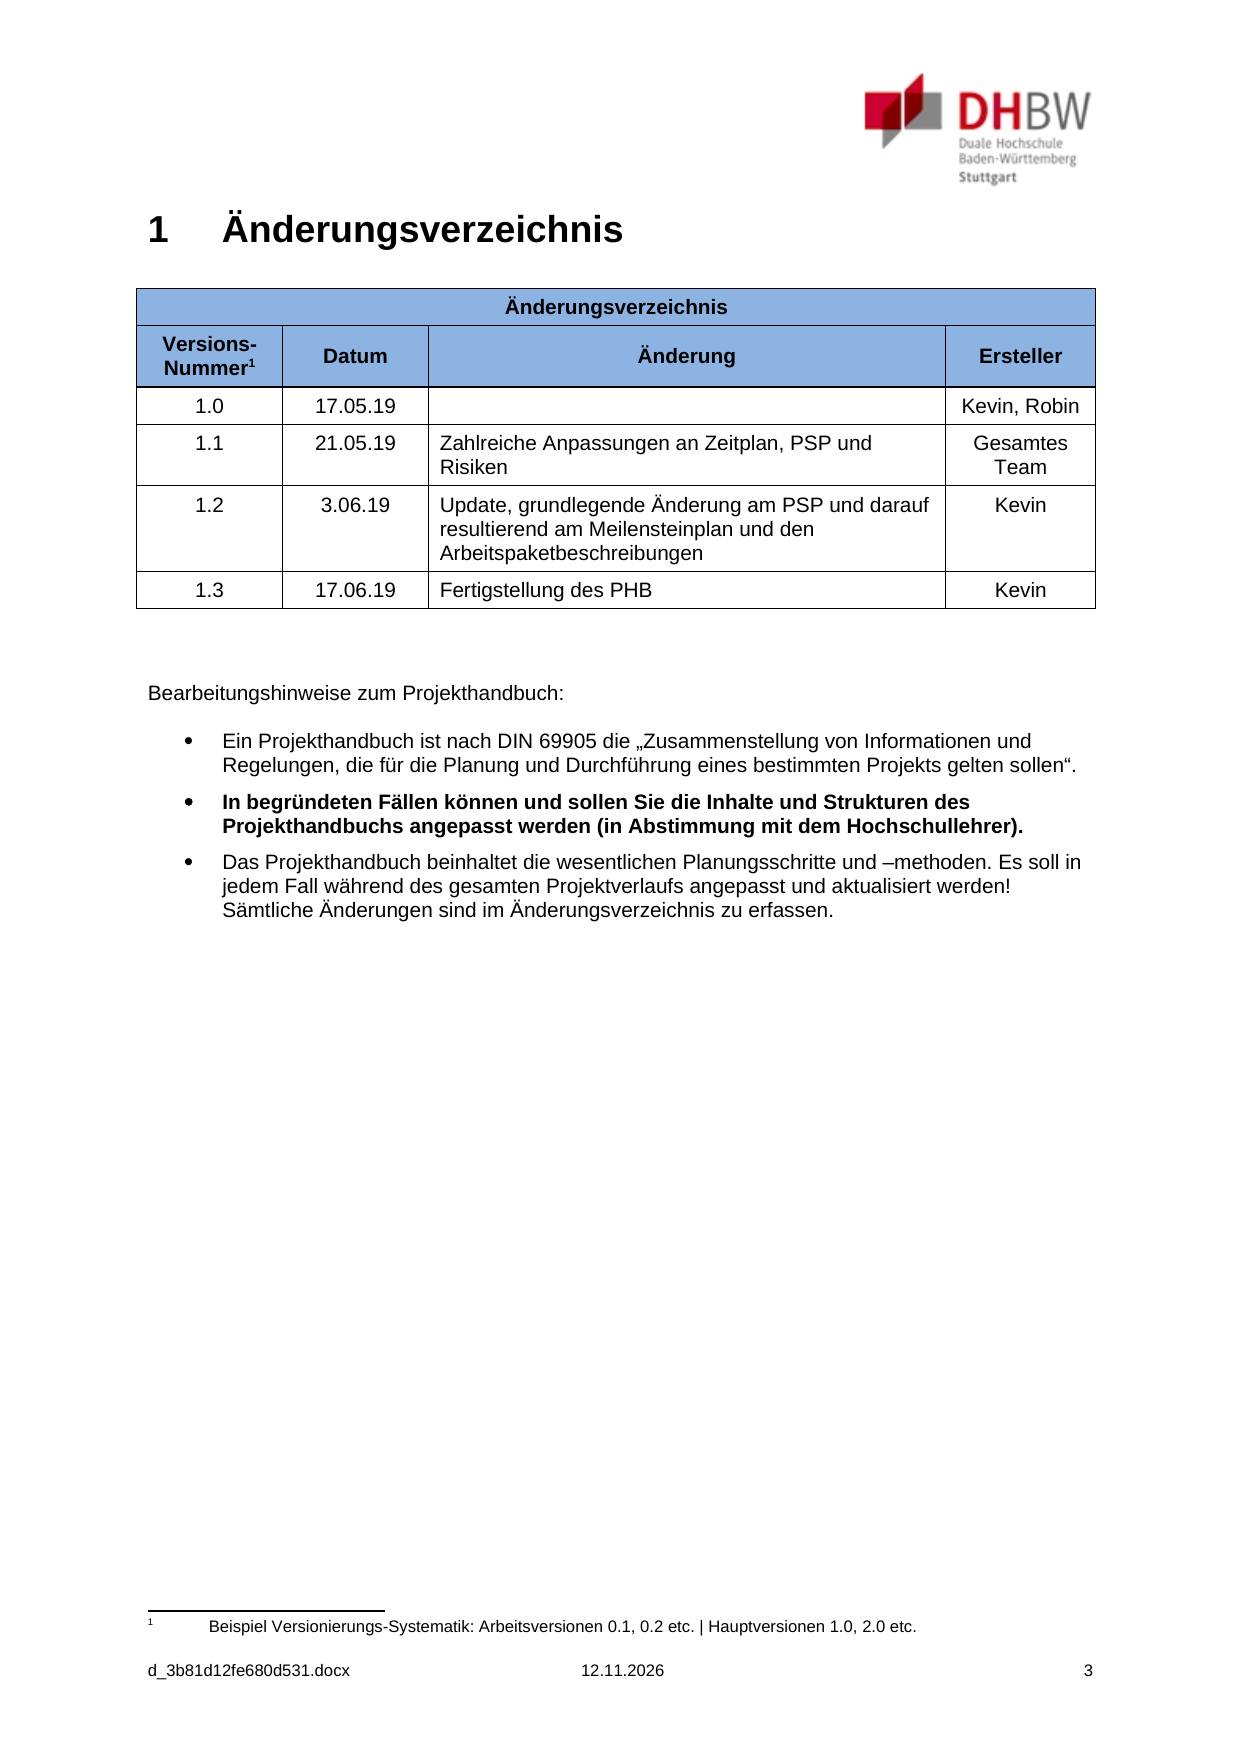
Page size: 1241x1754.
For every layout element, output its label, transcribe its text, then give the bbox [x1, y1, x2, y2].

table_cell Versions-Nummer [137, 326, 282, 386]
table_cell 3.06.19 [283, 486, 428, 571]
table_cell 1.2 [137, 486, 282, 571]
table_cell Update, grundlegende Änderung am PSP und darauf resultierend am Meilensteinplan und den Arbeitspaketbeschreibungen [429, 486, 945, 571]
table_cell Fertigstellung des PHB [429, 572, 945, 608]
table_cell Kevin [946, 486, 1095, 571]
list In begründeten Fällen können und sollen Sie die Inhalte und Strukturen des Projekthandbuchs angepasst werden (in Abstimmung mit dem Hochschullehrer). [185, 789, 1092, 838]
picture [864, 73, 1093, 188]
text Bearbeitungshinweise zum Projekthandbuch: [148, 681, 1092, 705]
table_cell Datum [283, 326, 428, 386]
table_cell Kevin [946, 572, 1095, 608]
table_cell Kevin, Robin [946, 388, 1095, 424]
subtitle Änderungsverzeichnis [148, 207, 1092, 250]
list Ein Projekthandbuch ist nach DIN 69905 die „Zusammenstellung von Informationen und Regelungen, die für die Planung und Durchführung eines bestimmten Projekts gelten sollen“. [185, 729, 1092, 777]
table_cell Ersteller [946, 326, 1095, 386]
list Das Projekthandbuch beinhaltet die wesentlichen Planungsschritte und –methoden. Es soll in jedem Fall während des gesamten Projektverlaufs angepasst und aktualisiert werden! Sämtliche Änderungen sind im Änderungsverzeichnis zu erfassen. [185, 850, 1092, 922]
table_cell Zahlreiche Anpassungen an Zeitplan, PSP und Risiken [429, 425, 945, 485]
table_cell 1.0 [137, 388, 282, 424]
table_cell Gesamtes Team [946, 425, 1095, 485]
table_cell Änderung [429, 326, 945, 386]
table_cell 1.1 [137, 425, 282, 485]
table_cell 21.05.19 [283, 425, 428, 485]
table_cell 17.06.19 [283, 572, 428, 608]
table_cell 1.3 [137, 572, 282, 608]
table_header Änderungsverzeichnis [137, 289, 1095, 325]
table_cell [429, 388, 945, 424]
table_cell 17.05.19 [283, 388, 428, 424]
